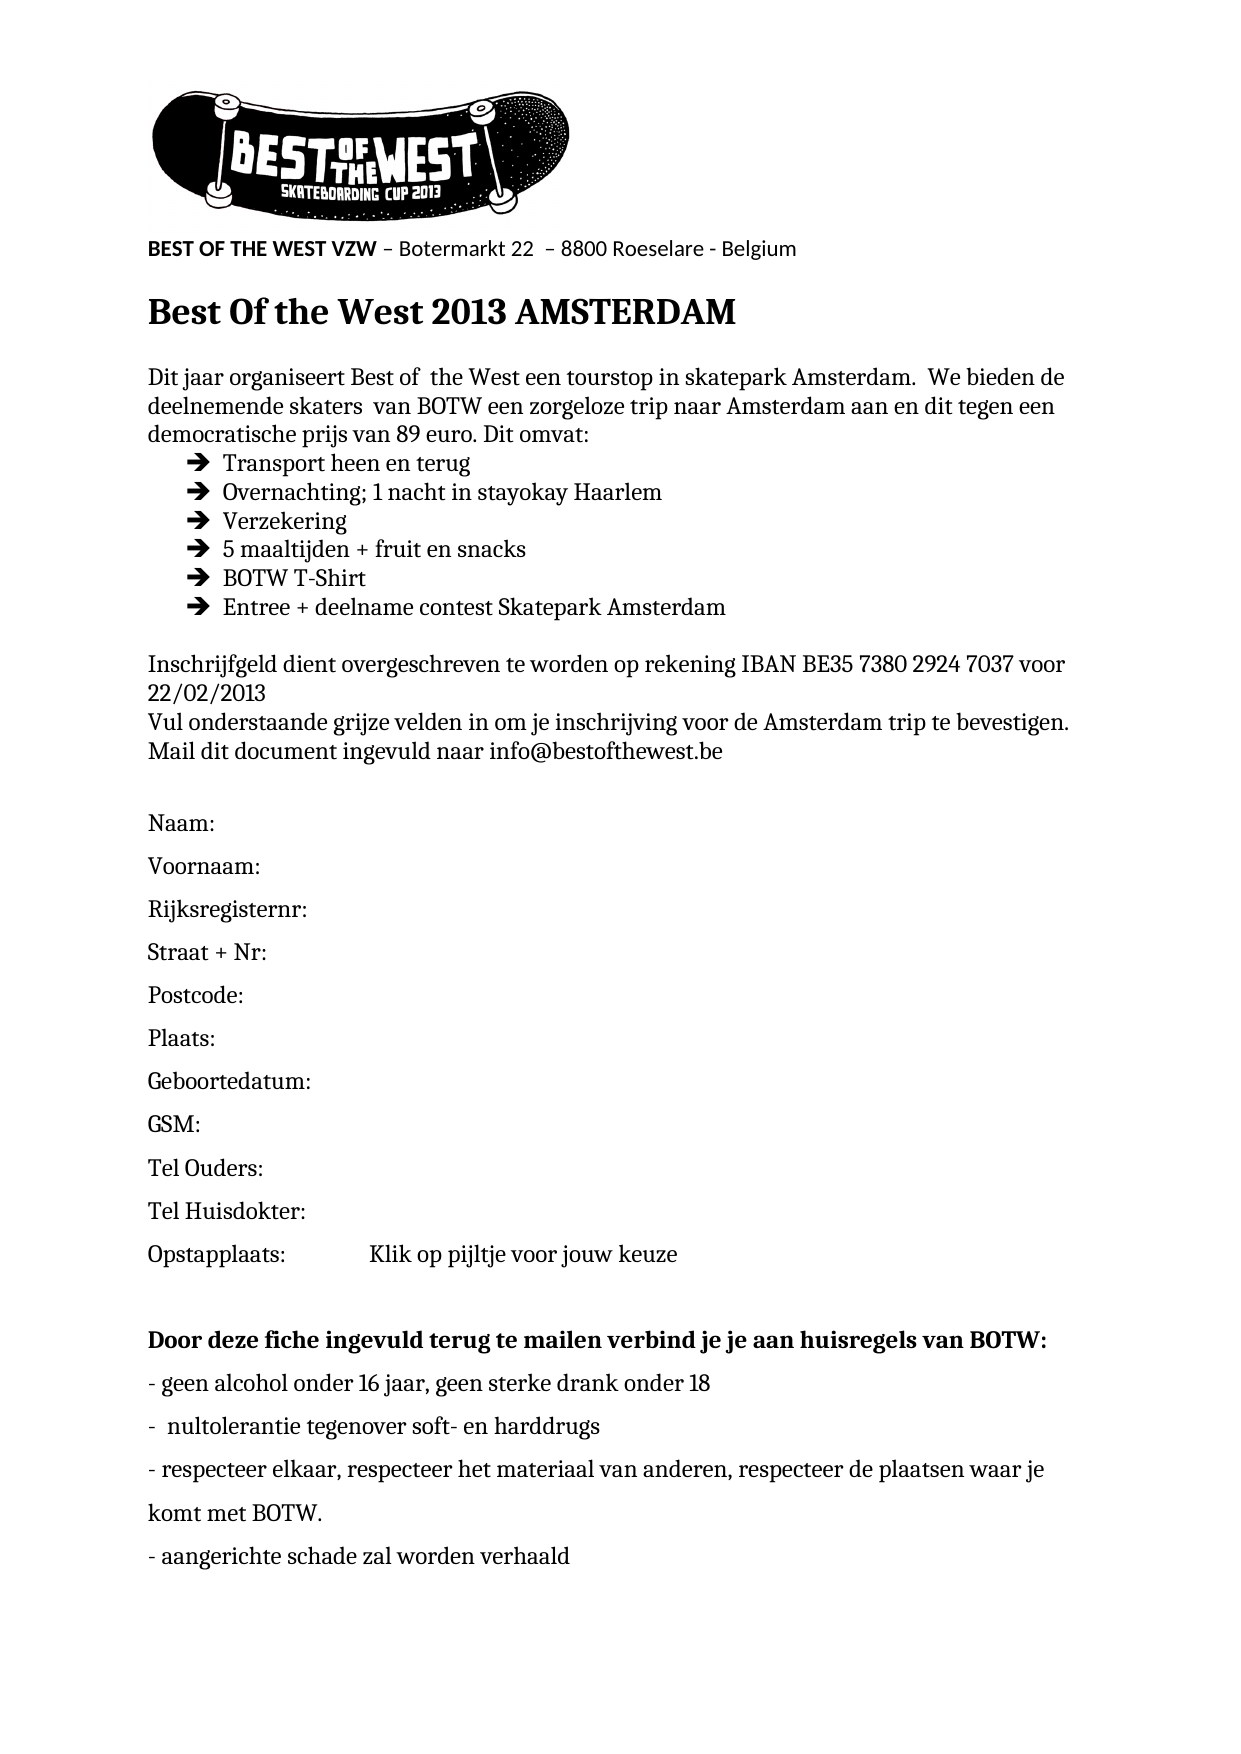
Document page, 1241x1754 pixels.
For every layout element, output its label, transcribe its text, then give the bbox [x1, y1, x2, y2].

list BOTW T-Shirt [185, 564, 1093, 593]
text Best Of the West 2013 AMSTERDAM [148, 291, 1093, 334]
text Voornaam: [148, 852, 1093, 880]
text GSM: [148, 1110, 1093, 1139]
text Opstapplaats: [148, 1240, 1093, 1268]
text Straat + Nr: [148, 938, 1093, 967]
list Overnachting; 1 nacht in stayokay Haarlem [185, 478, 1093, 507]
text - geen alcohol onder 16 jaar, geen sterke drank onder 18 [148, 1369, 1093, 1398]
list Transport heen en terug [185, 449, 1093, 478]
list 5 maaltijden + fruit en snacks [185, 535, 1093, 564]
text Naam: [148, 808, 1093, 837]
picture [147, 73, 575, 235]
text Vul onderstaande grijze velden in om je inschrijving voor de Amsterdam trip te bevestigen. Mail dit document ingevuld naar info@bestofthewest.be [148, 708, 1093, 765]
text Dit jaar organiseert Best of the West een tourstop in skatepark Amsterdam. We bieden de deelnemende skaters van BOTW een zorgeloze trip naar Amsterdam aan en dit tegen een democratische prijs van 89 euro. Dit omvat: [148, 363, 1093, 449]
text Plaats: [148, 1024, 1093, 1053]
text Tel Huisdokter: [148, 1197, 1093, 1225]
text - nultolerantie tegenover soft- en harddrugs [148, 1412, 1093, 1441]
text Rijksregisternr: [148, 895, 1093, 923]
text - aangerichte schade zal worden verhaald [148, 1542, 1093, 1570]
list Entree + deelname contest Skatepark Amsterdam [185, 593, 1093, 622]
text Geboortedatum: [148, 1067, 1093, 1096]
text Tel Ouders: [148, 1153, 1093, 1182]
text Door deze fiche ingevuld terug te mailen verbind je je aan huisregels van BOTW: [148, 1326, 1093, 1355]
text Postcode: [148, 981, 1093, 1010]
text - respecteer elkaar, respecteer het materiaal van anderen, respecteer de plaatsen waar je komt met BOTW. [148, 1455, 1093, 1527]
list Verzekering [185, 507, 1093, 535]
text Inschrijfgeld dient overgeschreven te worden op rekening IBAN BE35 7380 2924 7037 voor 22/02/2013 [148, 650, 1093, 708]
